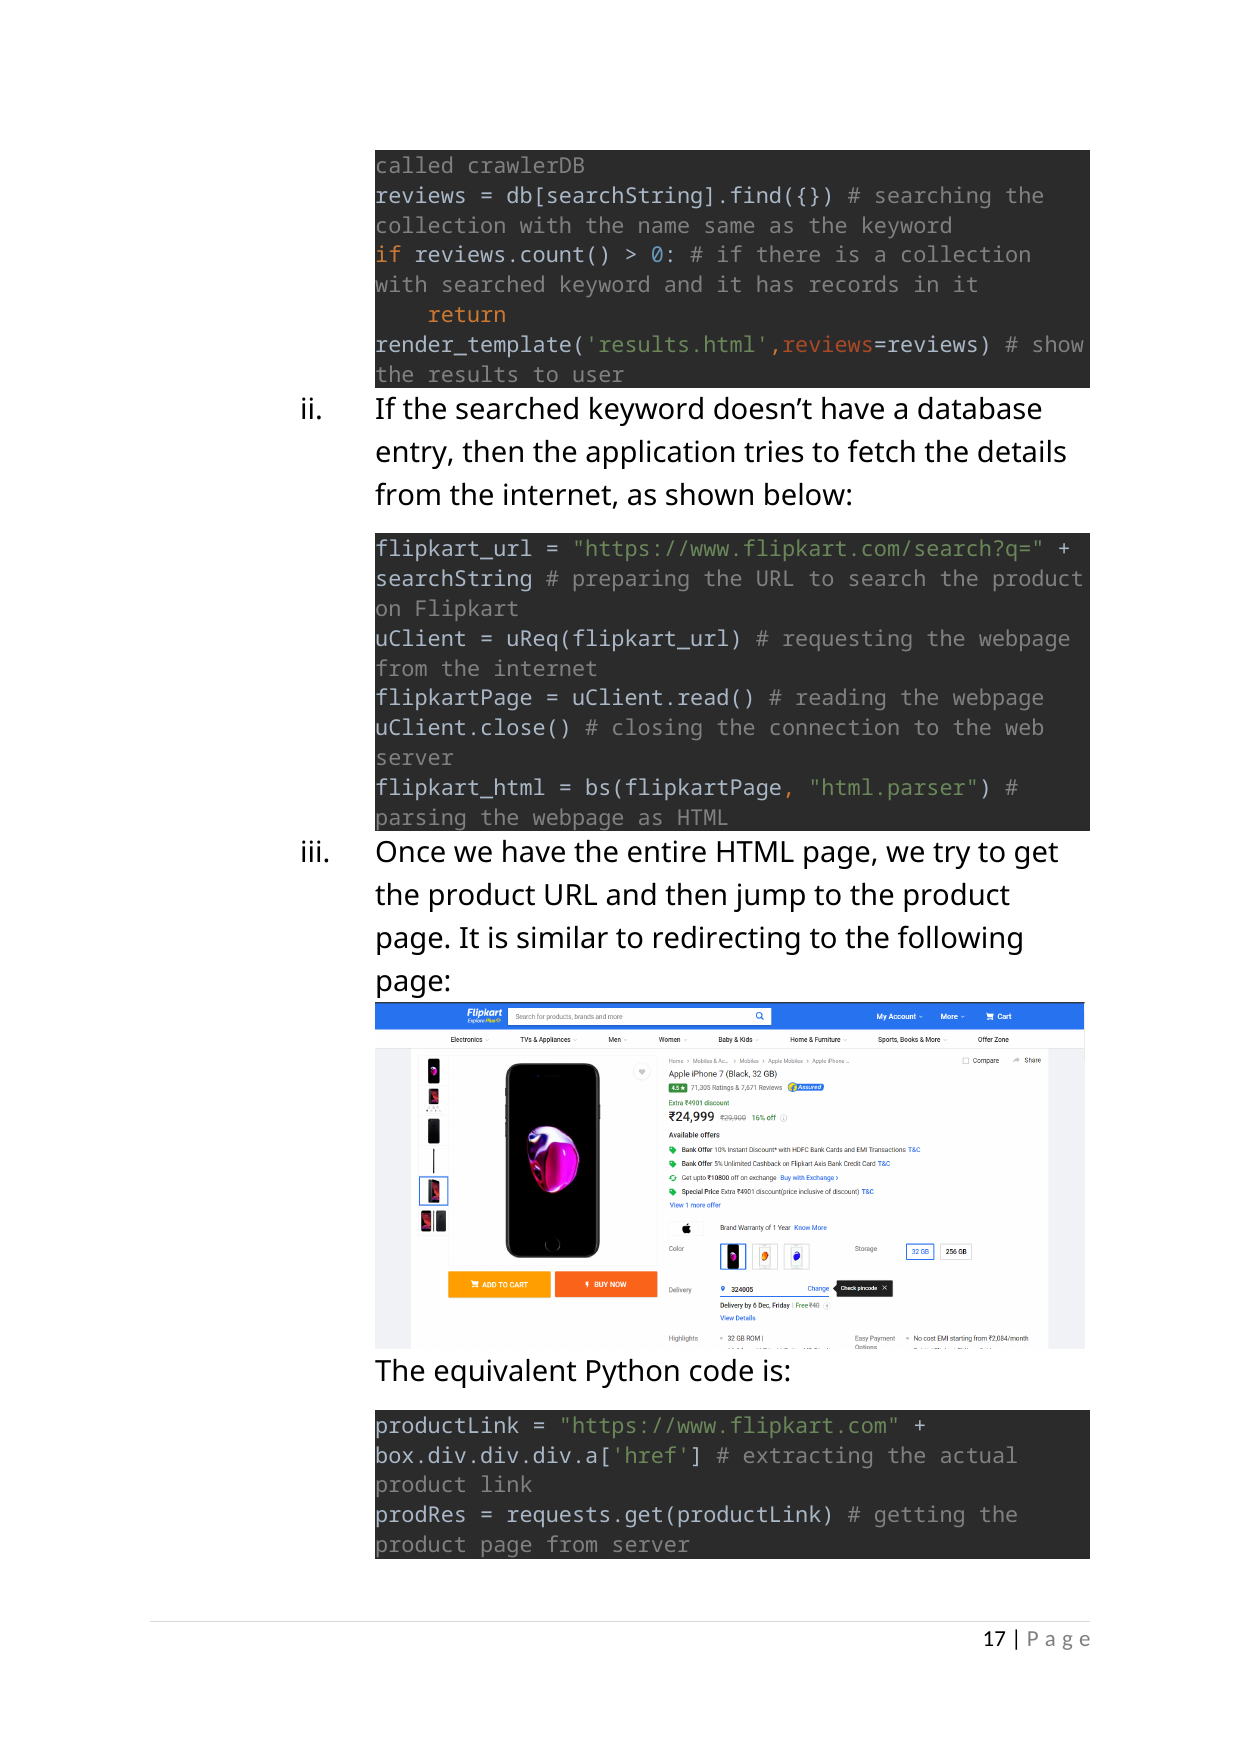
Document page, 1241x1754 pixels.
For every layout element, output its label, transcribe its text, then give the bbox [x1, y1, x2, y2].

list The equivalent Python code is: [375, 1350, 1090, 1390]
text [375, 1410, 1090, 1559]
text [375, 150, 1090, 388]
picture [375, 1002, 1085, 1349]
list Once we have the entire HTML page, we try to get the product URL and then jump to the product page. It is similar to redirecting to the following page: [300, 831, 1090, 999]
text flipkart_url = "https://www.flipkart.com/search?q=" + searchString # preparing the URL to search the product on Flipkart uClient = uReq(flipkart_url) # requesting the webpage from the internet flipkartPage = uClient.read() # reading the webpage uClient.close() # closing the connection to the web server flipkart_html = bs(flipkartPage, "html.parser") # parsing the webpage as HTML [375, 533, 1090, 831]
list If the searched keyword doesn’t have a database entry, then the application tries to fetch the details from the internet, as shown below: [300, 388, 1090, 514]
